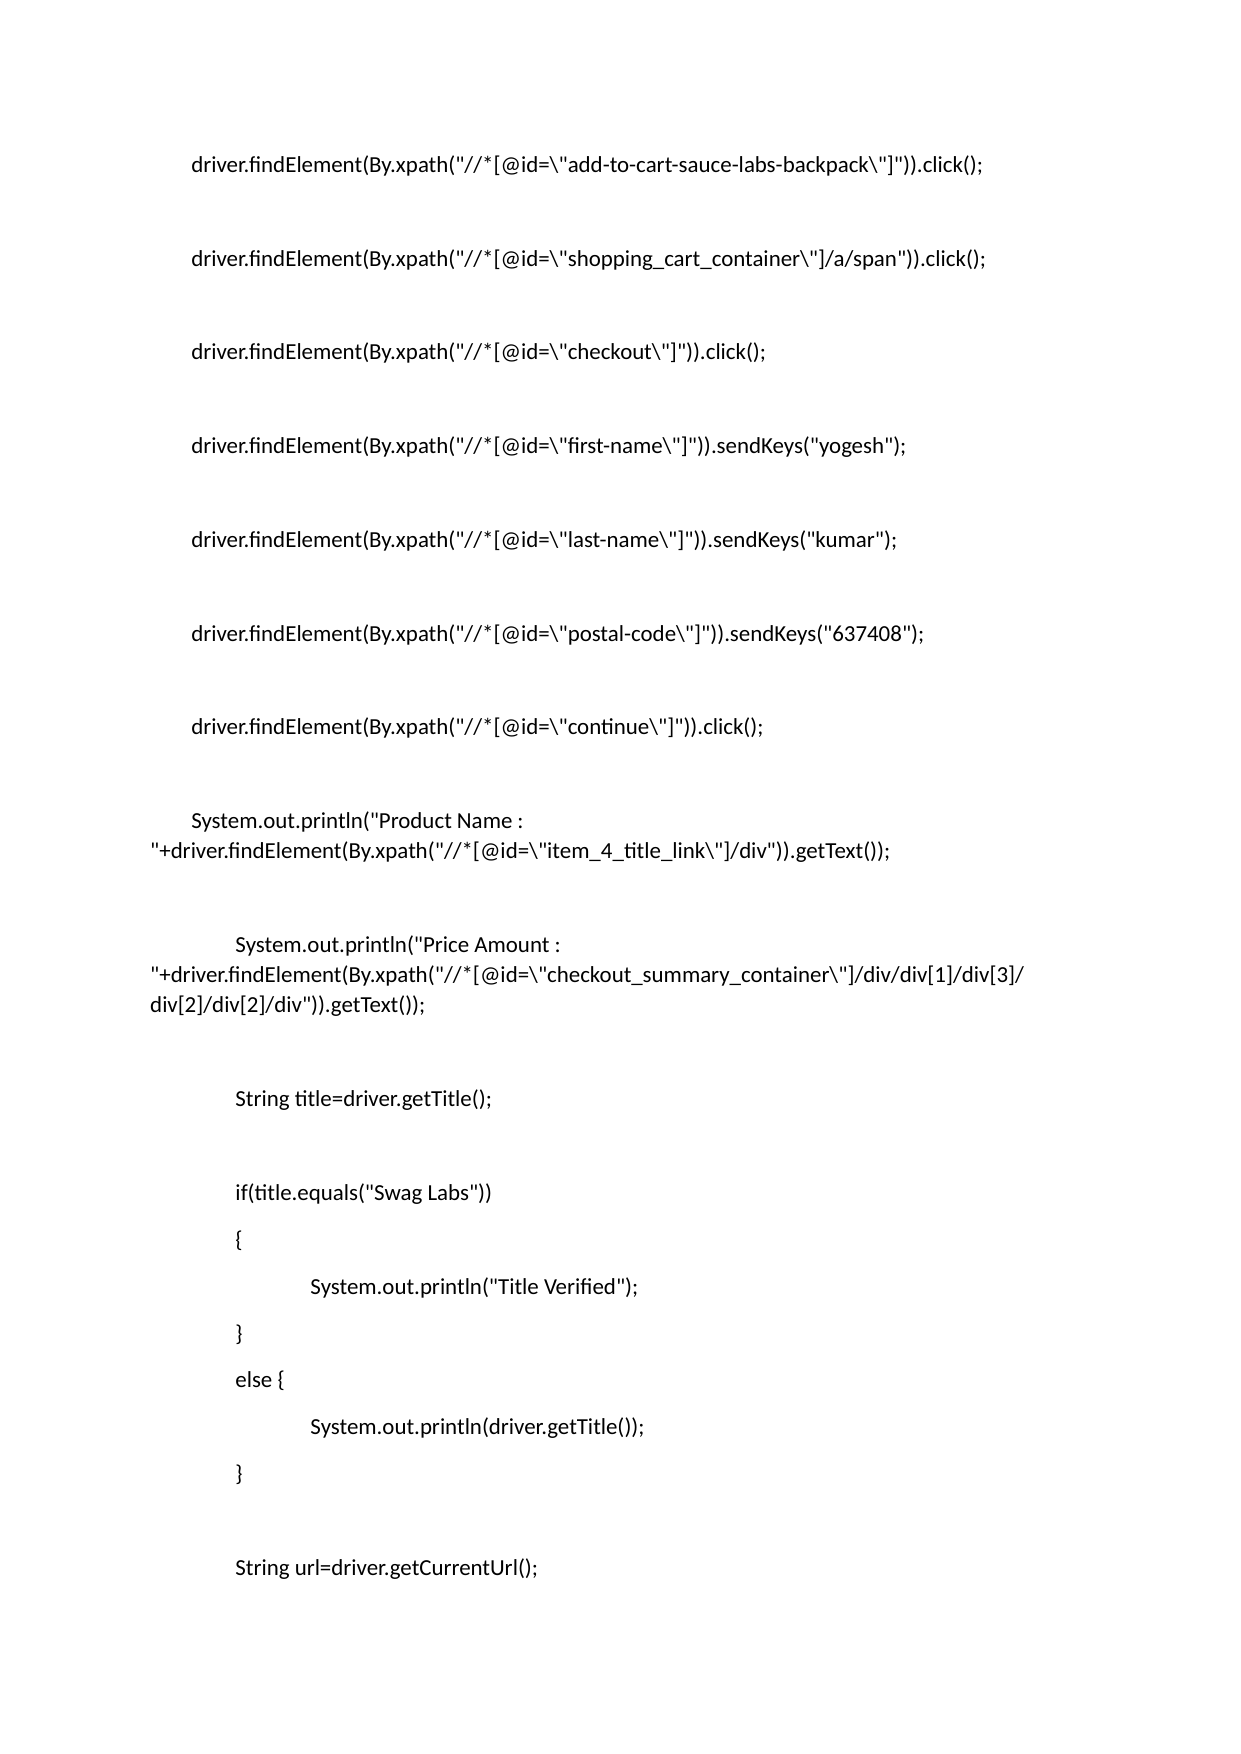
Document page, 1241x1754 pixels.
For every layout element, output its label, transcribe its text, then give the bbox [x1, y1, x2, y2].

text String title=driver.getTitle(); [150, 1084, 1090, 1112]
text driver.findElement(By.xpath("//*[@id=\"continue\"]")).click(); [150, 712, 1090, 741]
text System.out.println("Price Amount : "+driver.findElement(By.xpath("//*[@id=\"checkout_summary_container\"]/div/div[1]/div[3]/div[2]/div[2]/div")).getText()); [150, 930, 1090, 1019]
text driver.findElement(By.xpath("//*[@id=\"checkout\"]")).click(); [150, 337, 1090, 366]
text driver.findElement(By.xpath("//*[@id=\"postal-code\"]")).sendKeys("637408"); [150, 619, 1090, 647]
text System.out.println("Title Verified"); [150, 1272, 1090, 1300]
text driver.findElement(By.xpath("//*[@id=\"last-name\"]")).sendKeys("kumar"); [150, 525, 1090, 553]
text } [150, 1459, 1090, 1487]
text } [150, 1319, 1090, 1347]
text else { [150, 1366, 1090, 1394]
text System.out.println(driver.getTitle()); [150, 1412, 1090, 1441]
text driver.findElement(By.xpath("//*[@id=\"first-name\"]")).sendKeys("yogesh"); [150, 431, 1090, 459]
text System.out.println("Product Name : "+driver.findElement(By.xpath("//*[@id=\"item_4_title_link\"]/div")).getText()); [150, 806, 1090, 864]
text driver.findElement(By.xpath("//*[@id=\"add-to-cart-sauce-labs-backpack\"]")).click(); [150, 150, 1090, 178]
text { [150, 1225, 1090, 1253]
text driver.findElement(By.xpath("//*[@id=\"shopping_cart_container\"]/a/span")).click(); [150, 244, 1090, 272]
text if(title.equals("Swag Labs")) [150, 1178, 1090, 1206]
text String url=driver.getCurrentUrl(); [150, 1553, 1090, 1581]
